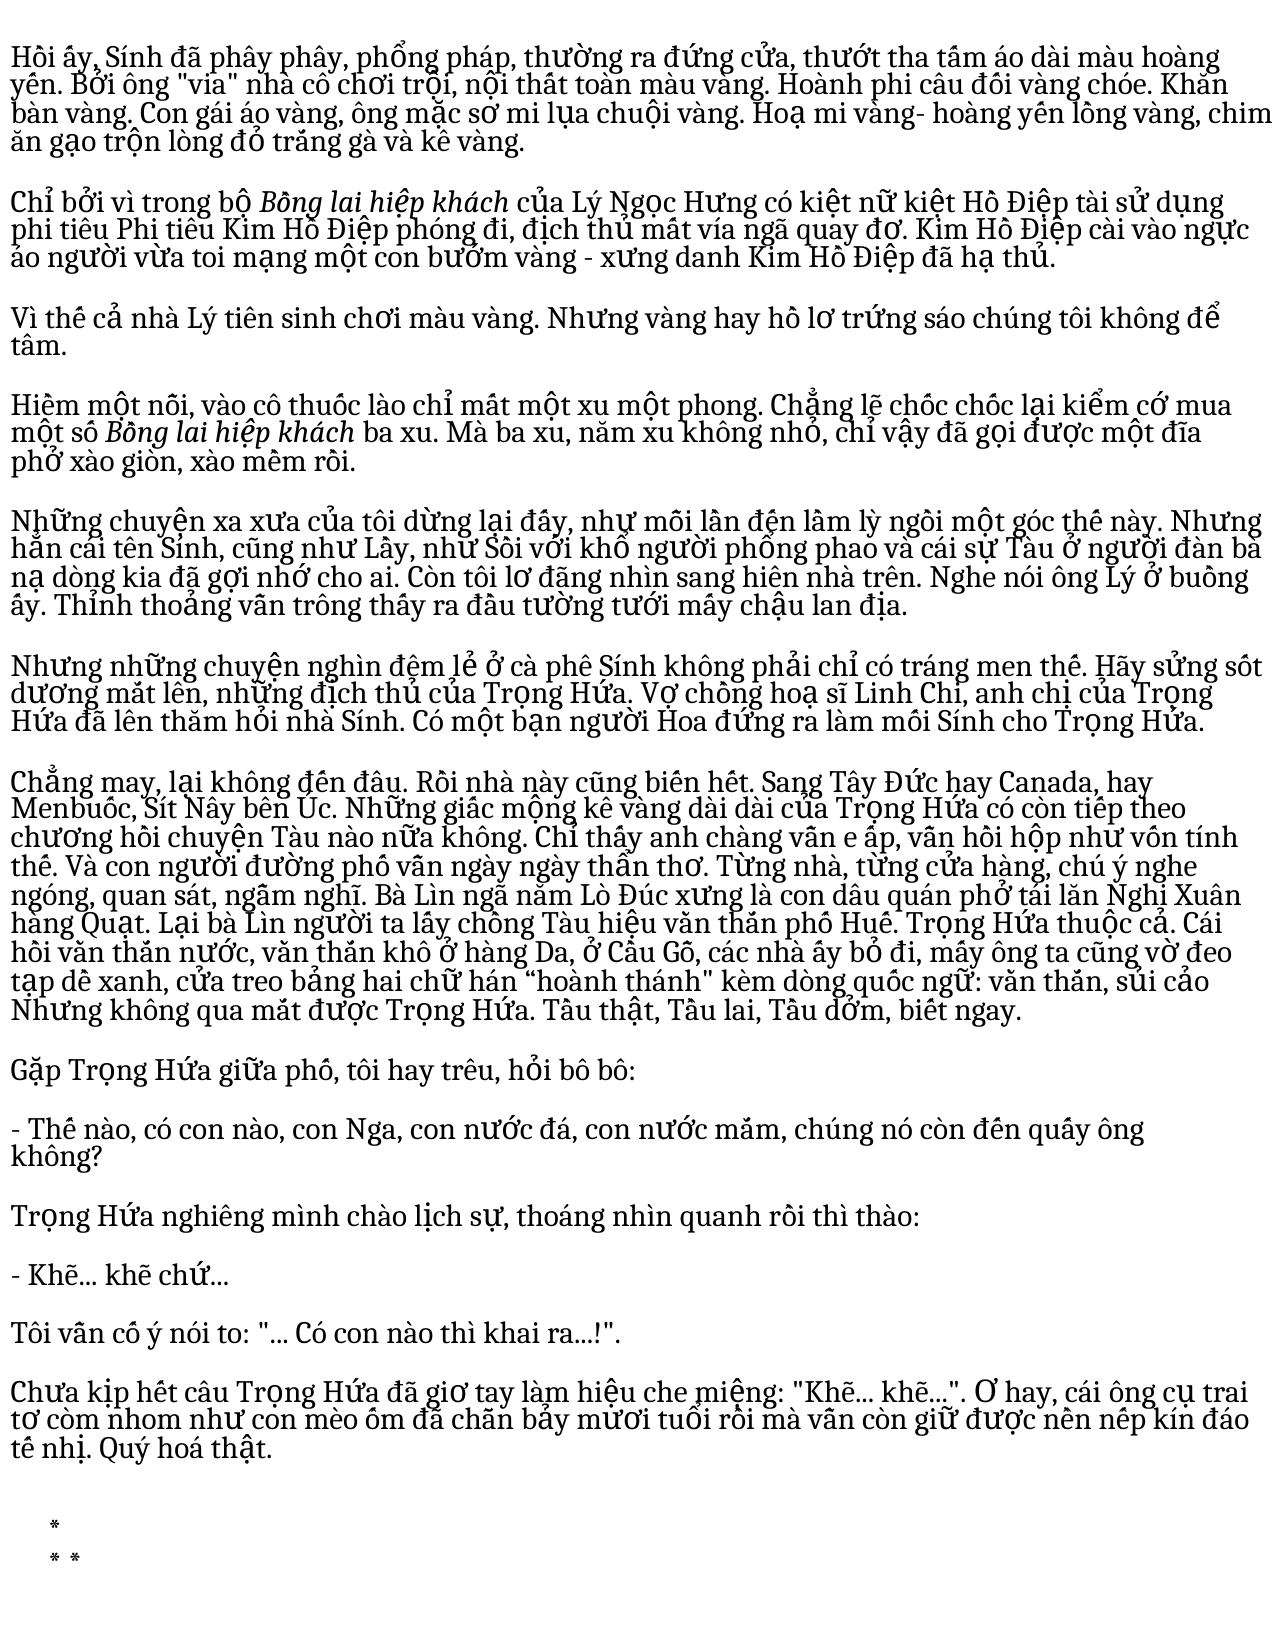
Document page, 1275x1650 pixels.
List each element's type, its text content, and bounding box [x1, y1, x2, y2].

list Thế nào, có con nào, con Nga, con nước đá, con nước mắm, chúng nó còn đến quấy ông không? [10, 1116, 1169, 1174]
text Hiềm một nỗi, vào cô thuốc lào chỉ mất một xu một phong. Chẳng lẽ chốc chốc lại kiểm cớ mua một số Bồng lai hiệp khách ba xu. Mà ba xu, năm xu không nhỏ, chỉ vậy đã gọi được một đĩa phở xào giòn, xào mềm rồi. [10, 393, 1261, 479]
text Gặp Trọng Hứa giữa phố, tôi hay trêu, hỏi bô bô: [10, 1052, 1275, 1088]
text Nhưng những chuyện nghìn đêm lẻ ở cà phê Sính không phải chỉ có tráng men thế. Hãy sửng sốt dương mắt lên, những địch thủ của Trọng Hứa. Vợ chồng hoạ sĩ Linh Chi, anh chị của Trọng Hứa đã lên thăm hỏi nhà Sính. Có một bạn người Hoa đứng ra làm mối Sính cho Trọng Hứa. [10, 653, 1267, 739]
text Những chuyện xa xưa của tôi dừng lại đấy, như mỗi lần đến lầm lỳ ngồi một góc thế này. Nhưng hẳn cái tên Sính, cũng như Lầy, như Sồi với khổ người phổng phao và cái sự Tàu ở người đàn bà nạ dòng kia đã gợi nhớ cho ai. Còn tôi lơ đãng nhìn sang hiên nhà trên. Nghe nói ông Lý ở buồng ấy. Thỉnh thoảng vẫn trông thấy ra đầu tường tưới mấy chậu lan địa. [10, 508, 1264, 623]
text Chỉ bởi vì trong bộ Bồng lai hiệp khách của Lý Ngọc Hưng có kiệt nữ kiệt Hồ Điệp tài sử dụng phi tiêu Phi tiêu Kim Hồ Điệp phóng đi, địch thủ mất vía ngã quay đơ. Kim Hồ Điệp cài vào ngực áo người vừa toi mạng một con bướm vàng - xưng danh Kim Hồ Điệp đã hạ thủ. [10, 189, 1259, 276]
text * [48, 1514, 1275, 1547]
text Chưa kịp hết câu Trọng Hứa đã giơ tay làm hiệu che miệng: "Khẽ... khẽ...". Ơ hay, cái ông cụ trai tơ còm nhom như con mèo ốm đã chẵn bảy mươi tuổi rồi mà vẫn còn giữ được nền nếp kín đáo tế nhị. Quý hoá thật. [10, 1380, 1264, 1466]
text Chẳng may, lại không đến đâu. Rồi nhà này cũng biến hết. Sang Tây Đức hay Canada, hay Menbuốc, Sít Nây bên Úc. Những giấc mộng kê vàng dài dài của Trọng Hứa có còn tiếp theo chương hồi chuyện Tàu nào nữa không. Chỉ thấy anh chàng vẫn e ấp, vẫn hồi hộp như vốn tính thế. Và con người đường phố vẫn ngày ngày thẩn thơ. Từng nhà, từng cửa hàng, chú ý nghe ngóng, quan sát, ngẫm nghĩ. Bà Lìn ngã năm Lò Đúc xưng là con dâu quán phở tái lăn Nghi Xuân hàng Quạt. Lại bà Lìn người ta lấy chồng Tàu hiệu vằn thắn phố Huế. Trọng Hứa thuộc cả. Cái hồi vằn thắn nước, vằn thắn khô ở hàng Da, ở Cầu Gỗ, các nhà ấy bỏ đi, mấy ông ta cũng vờ đeo tạp dề xanh, cửa treo bảng hai chữ hán “hoành thánh" kèm dòng quốc ngữ: vằn thắn, sủi cảo Nhưng không qua mắt được Trọng Hứa. Tầu thật, Tầu lai, Tầu dởm, biết ngay. [10, 769, 1266, 1028]
text Hồi ấy, Sính đã phây phây, phổng pháp, thường ra đứng cửa, thướt tha tấm áo dài màu hoàng yến. Bởi ông "via" nhà cô chơi trội, nội thất toàn màu vàng. Hoành phi câu đối vàng chóe. Khăn bàn vàng. Con gái áo vàng, ông mặc sơ mi lụa chuội vàng. Hoạ mi vàng- hoàng yến lồng vàng, chim ăn gạo trộn lòng đỏ trắng gà và kê vàng. [10, 45, 1275, 160]
text Tôi vẫn cố ý nói to: "... Có con nào thì khai ra...!". [10, 1315, 1275, 1351]
list Khẽ... khẽ chứ... [10, 1257, 1275, 1293]
text * * [48, 1547, 1275, 1580]
text Vì thế cả nhà Lý tiên sinh chơi màu vàng. Nhưng vàng hay hồ lơ trứng sáo chúng tôi không để tâm. [10, 305, 1246, 363]
text Trọng Hứa nghiêng mình chào lịch sự, thoáng nhìn quanh rồi thì thào: [10, 1198, 1275, 1234]
